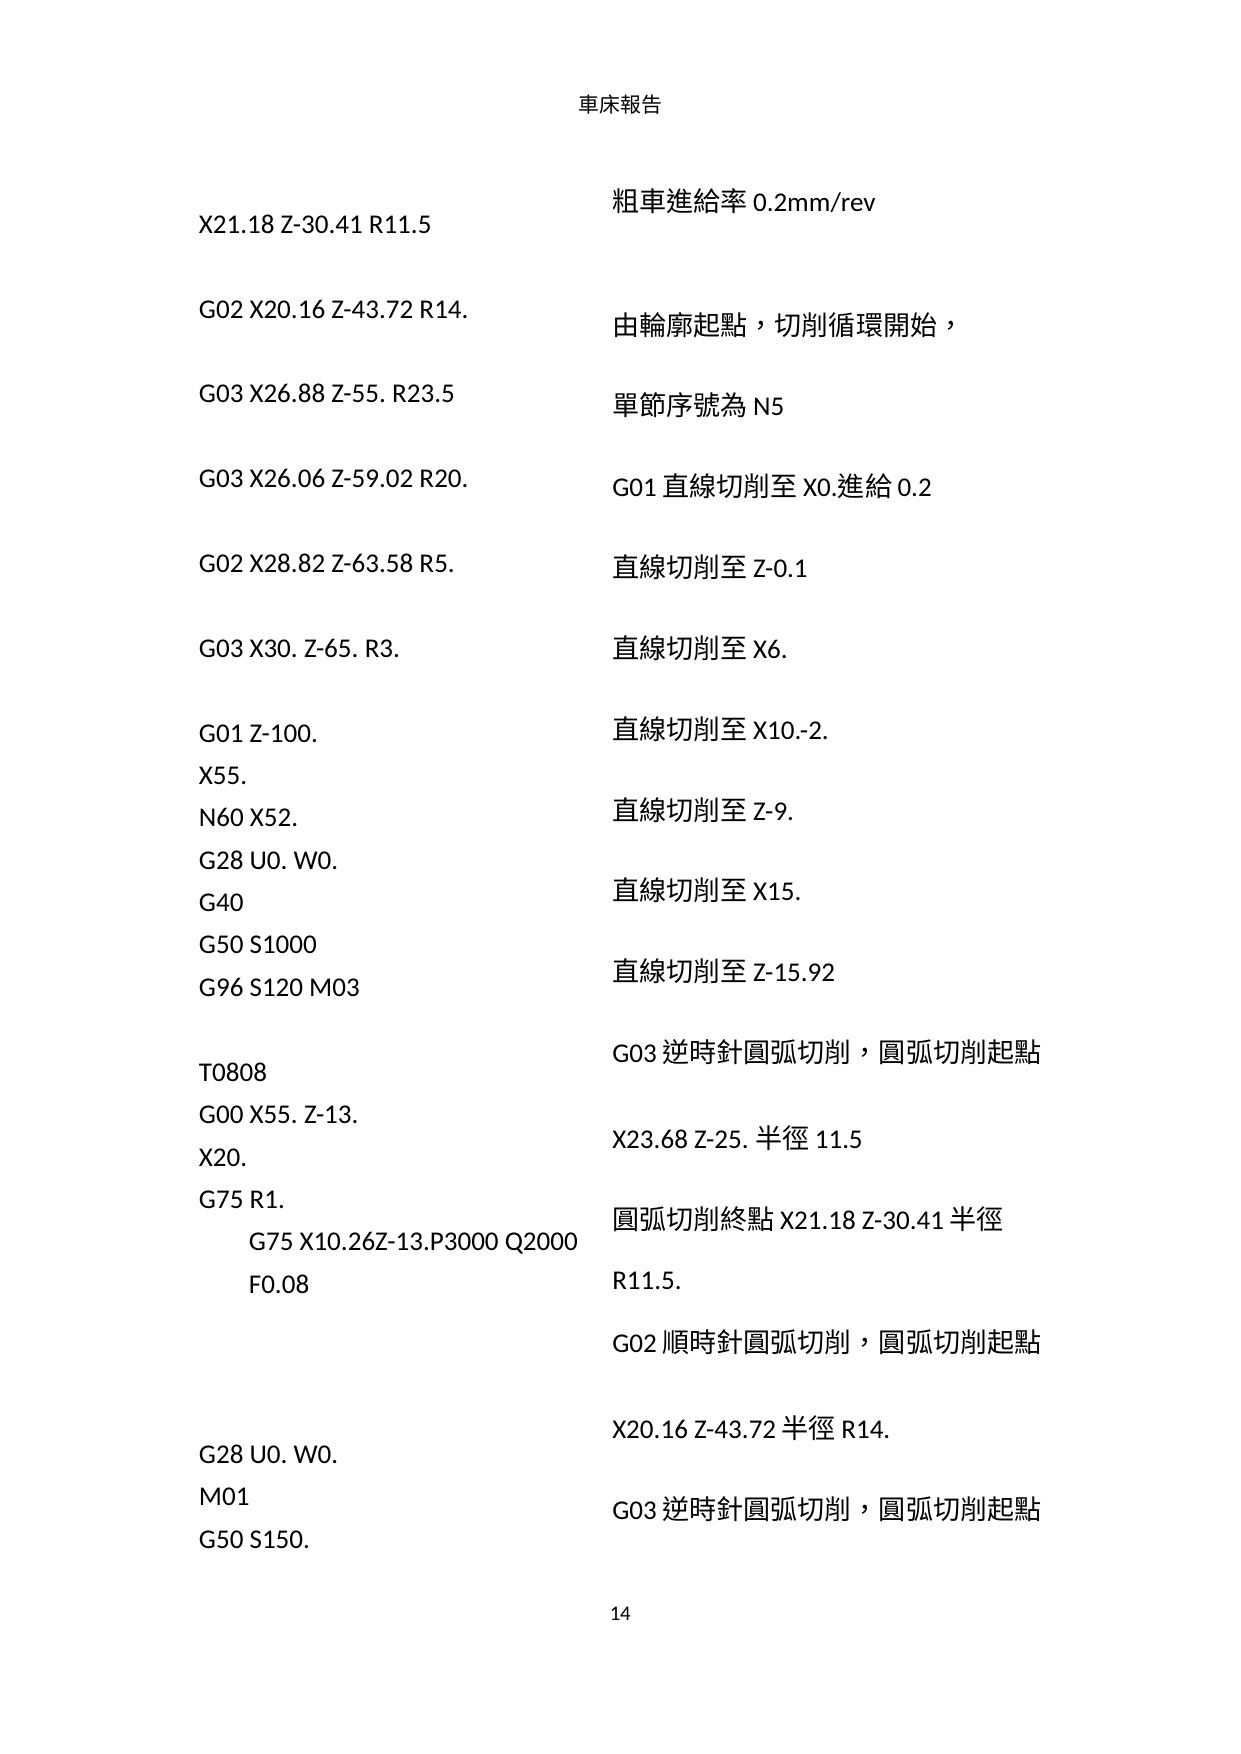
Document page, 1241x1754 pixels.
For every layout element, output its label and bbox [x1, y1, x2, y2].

table_header [601, 163, 1067, 1562]
table_header [188, 163, 601, 1562]
